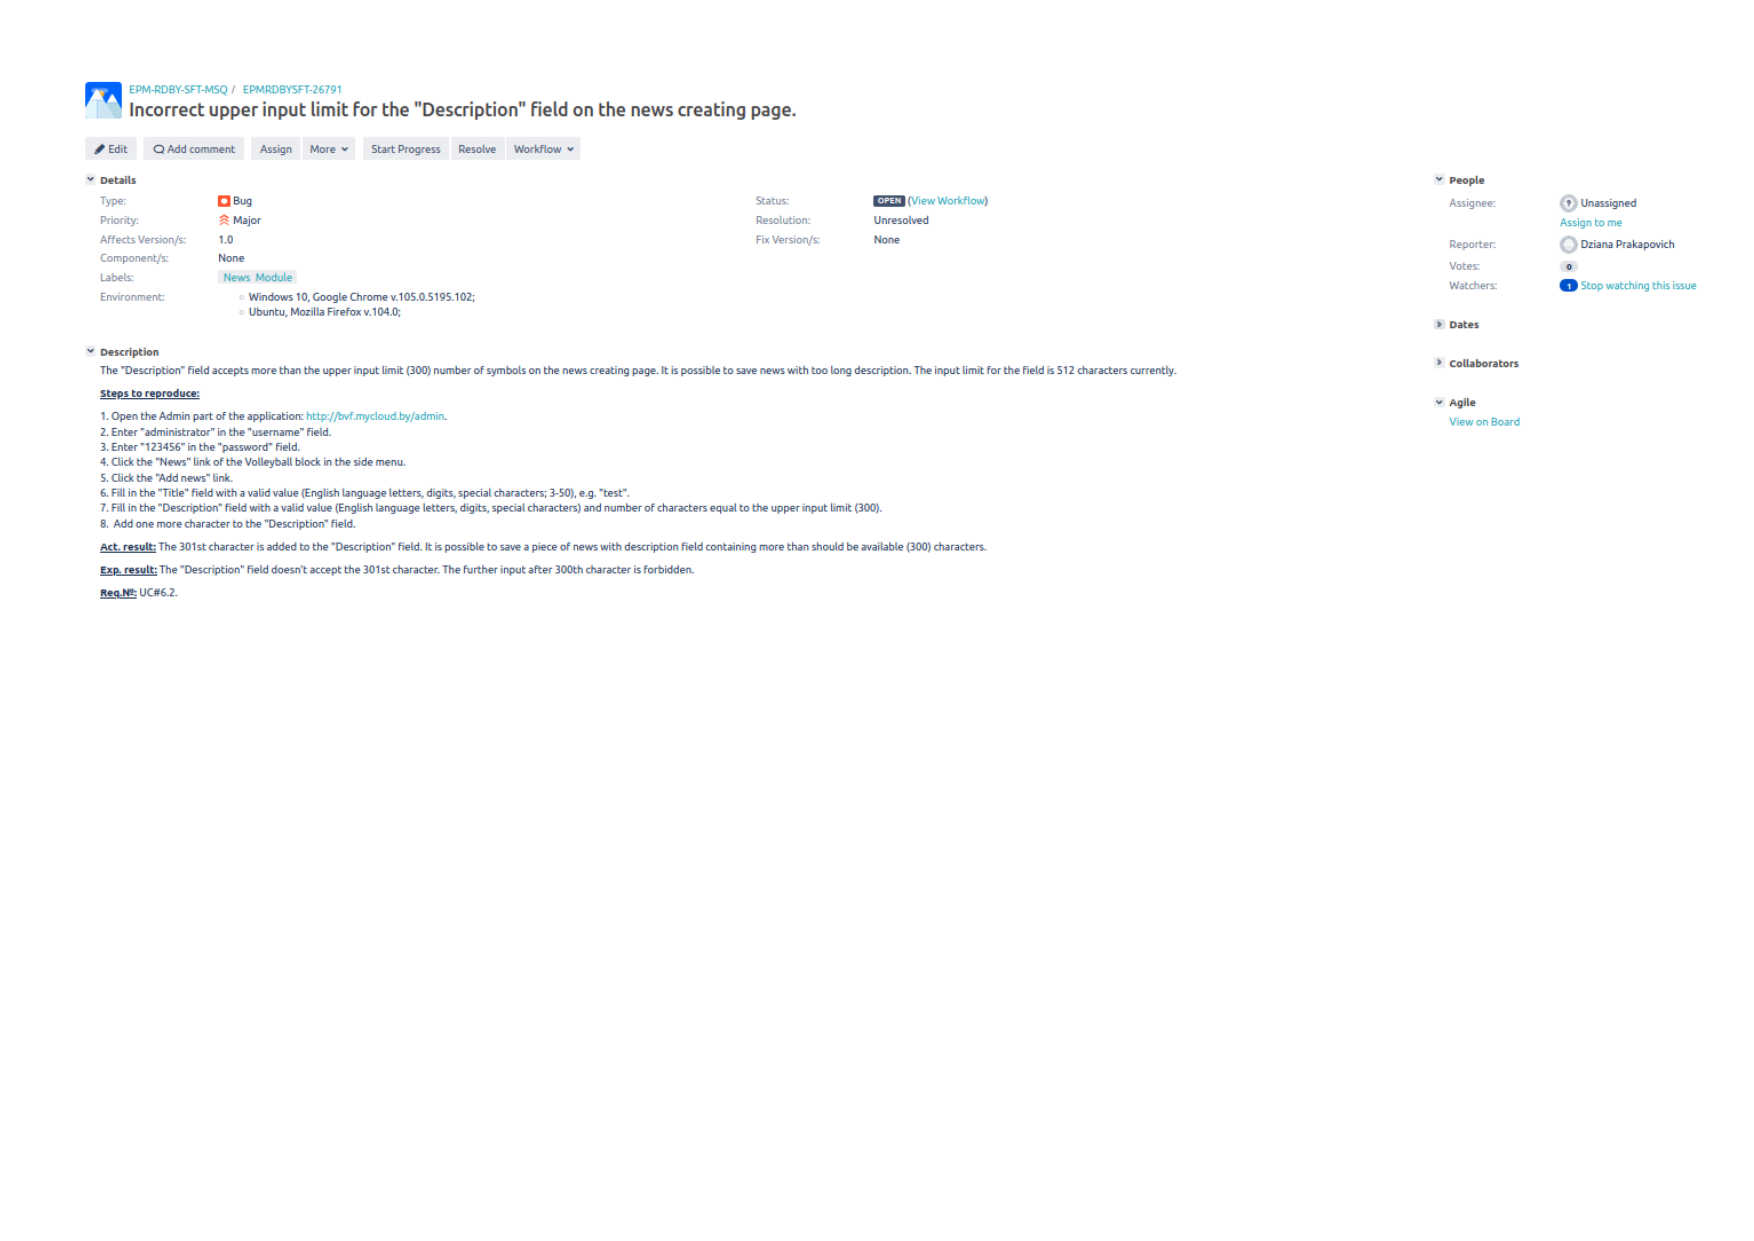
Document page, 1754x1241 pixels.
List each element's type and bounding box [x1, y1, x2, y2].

picture [75, 75, 1705, 609]
